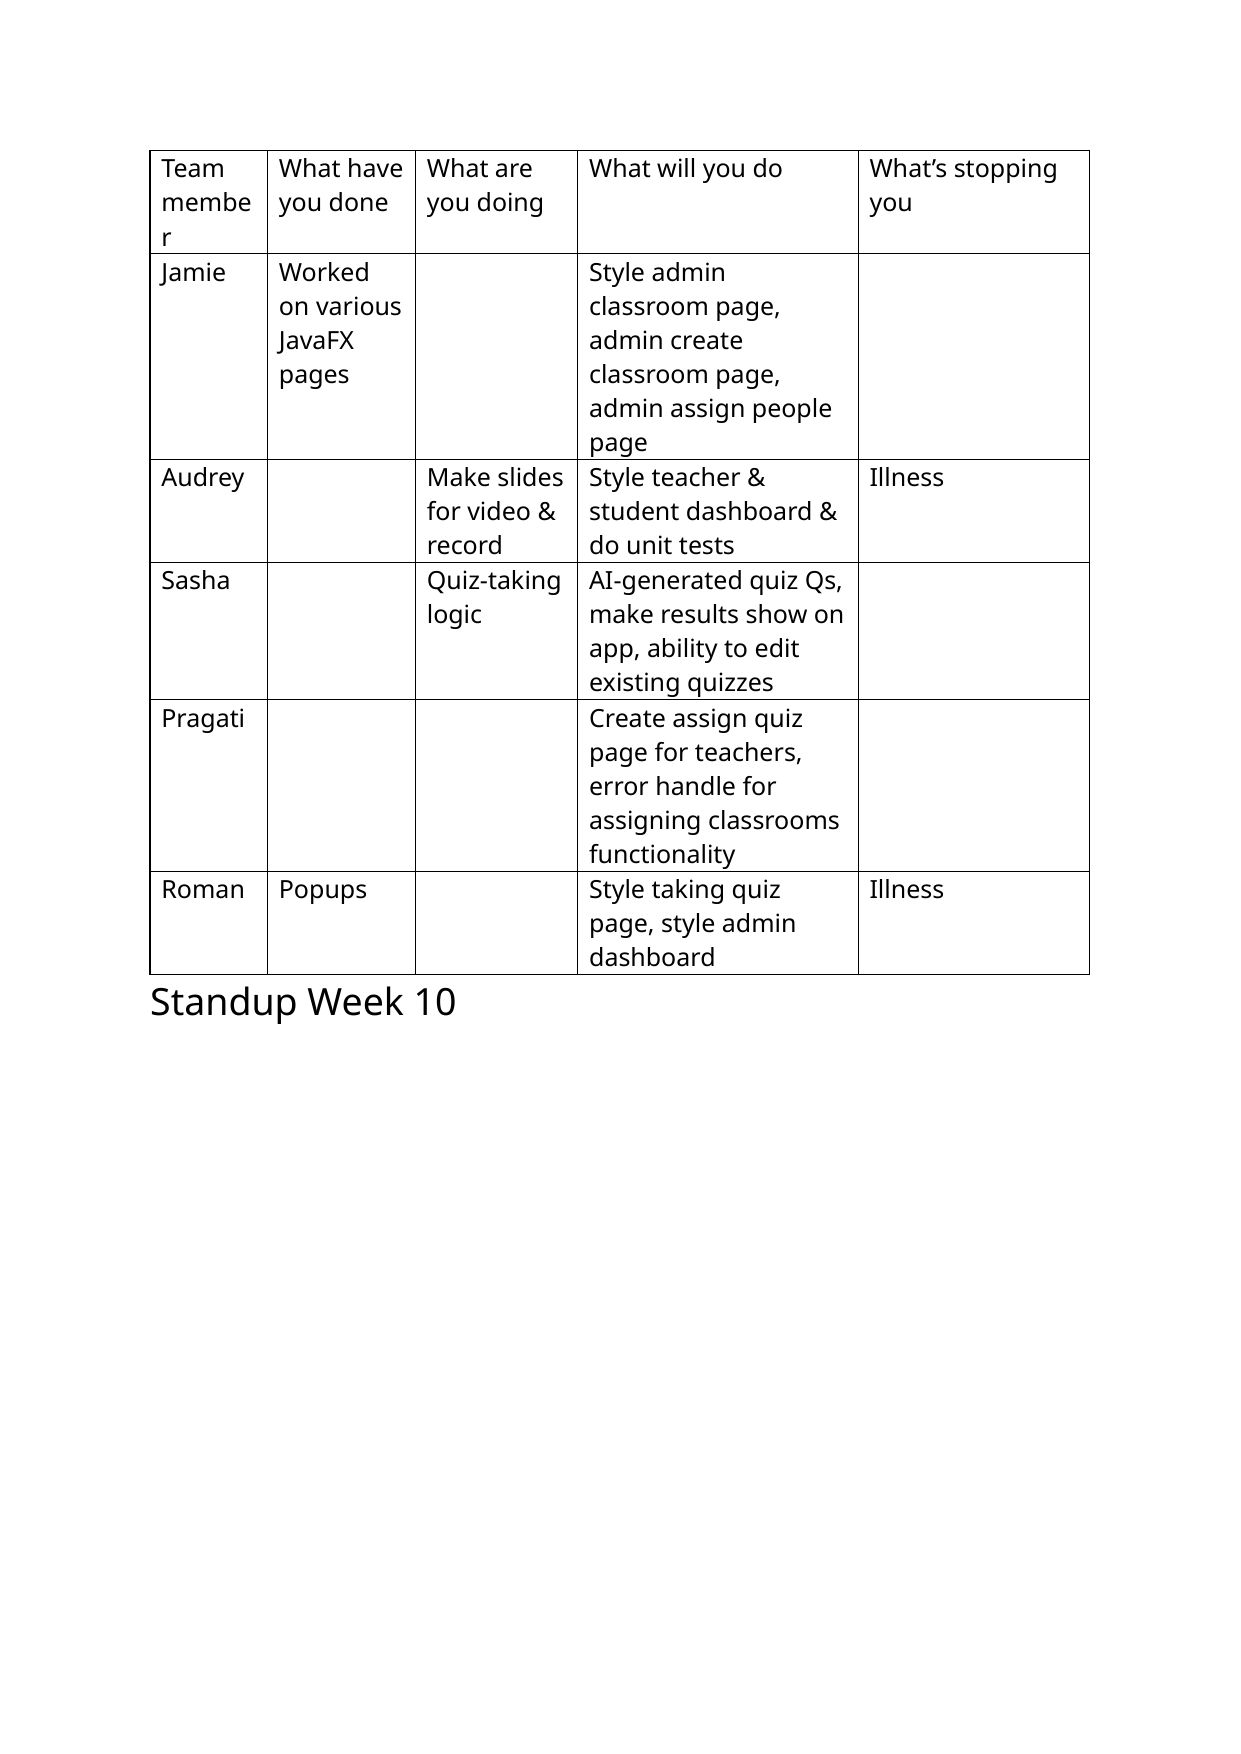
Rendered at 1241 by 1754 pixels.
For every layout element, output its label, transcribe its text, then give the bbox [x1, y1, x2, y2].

table_cell [268, 460, 415, 562]
table_header What will you do [578, 151, 858, 253]
table_cell [416, 254, 577, 459]
table_cell [416, 700, 577, 871]
table_header What have you done [268, 151, 415, 253]
table_cell Illness [859, 460, 1089, 562]
table_cell Pragati [151, 700, 267, 871]
table_cell Style taking quiz page, style admin dashboard [578, 872, 858, 974]
table_cell Jamie [151, 254, 267, 459]
table_cell AI-generated quiz Qs, make results show on app, ability to edit existing quizzes [578, 563, 858, 699]
table_cell Illness [859, 872, 1089, 974]
table_cell Quiz-taking logic [416, 563, 577, 699]
table_cell [416, 872, 577, 974]
table_header What’s stopping you [859, 151, 1089, 253]
table_cell Style teacher & student dashboard & do unit tests [578, 460, 858, 562]
table_cell Popups [268, 872, 415, 974]
table_cell Make slides for video & record [416, 460, 577, 562]
table_cell Worked on various JavaFX pages [268, 254, 415, 459]
table_cell Audrey [151, 460, 267, 562]
table_cell [859, 563, 1089, 699]
text Standup Week 10 [150, 975, 1090, 1026]
table_cell [268, 700, 415, 871]
table_cell Roman [151, 872, 267, 974]
table_cell Create assign quiz page for teachers, error handle for assigning classrooms functionality [578, 700, 858, 871]
table_cell [859, 700, 1089, 871]
table_header Team member [151, 151, 267, 253]
table_cell Sasha [151, 563, 267, 699]
table_cell Style admin classroom page, admin create classroom page, admin assign people page [578, 254, 858, 459]
table_header What are you doing [416, 151, 577, 253]
table_cell [268, 563, 415, 699]
table_cell [859, 254, 1089, 459]
